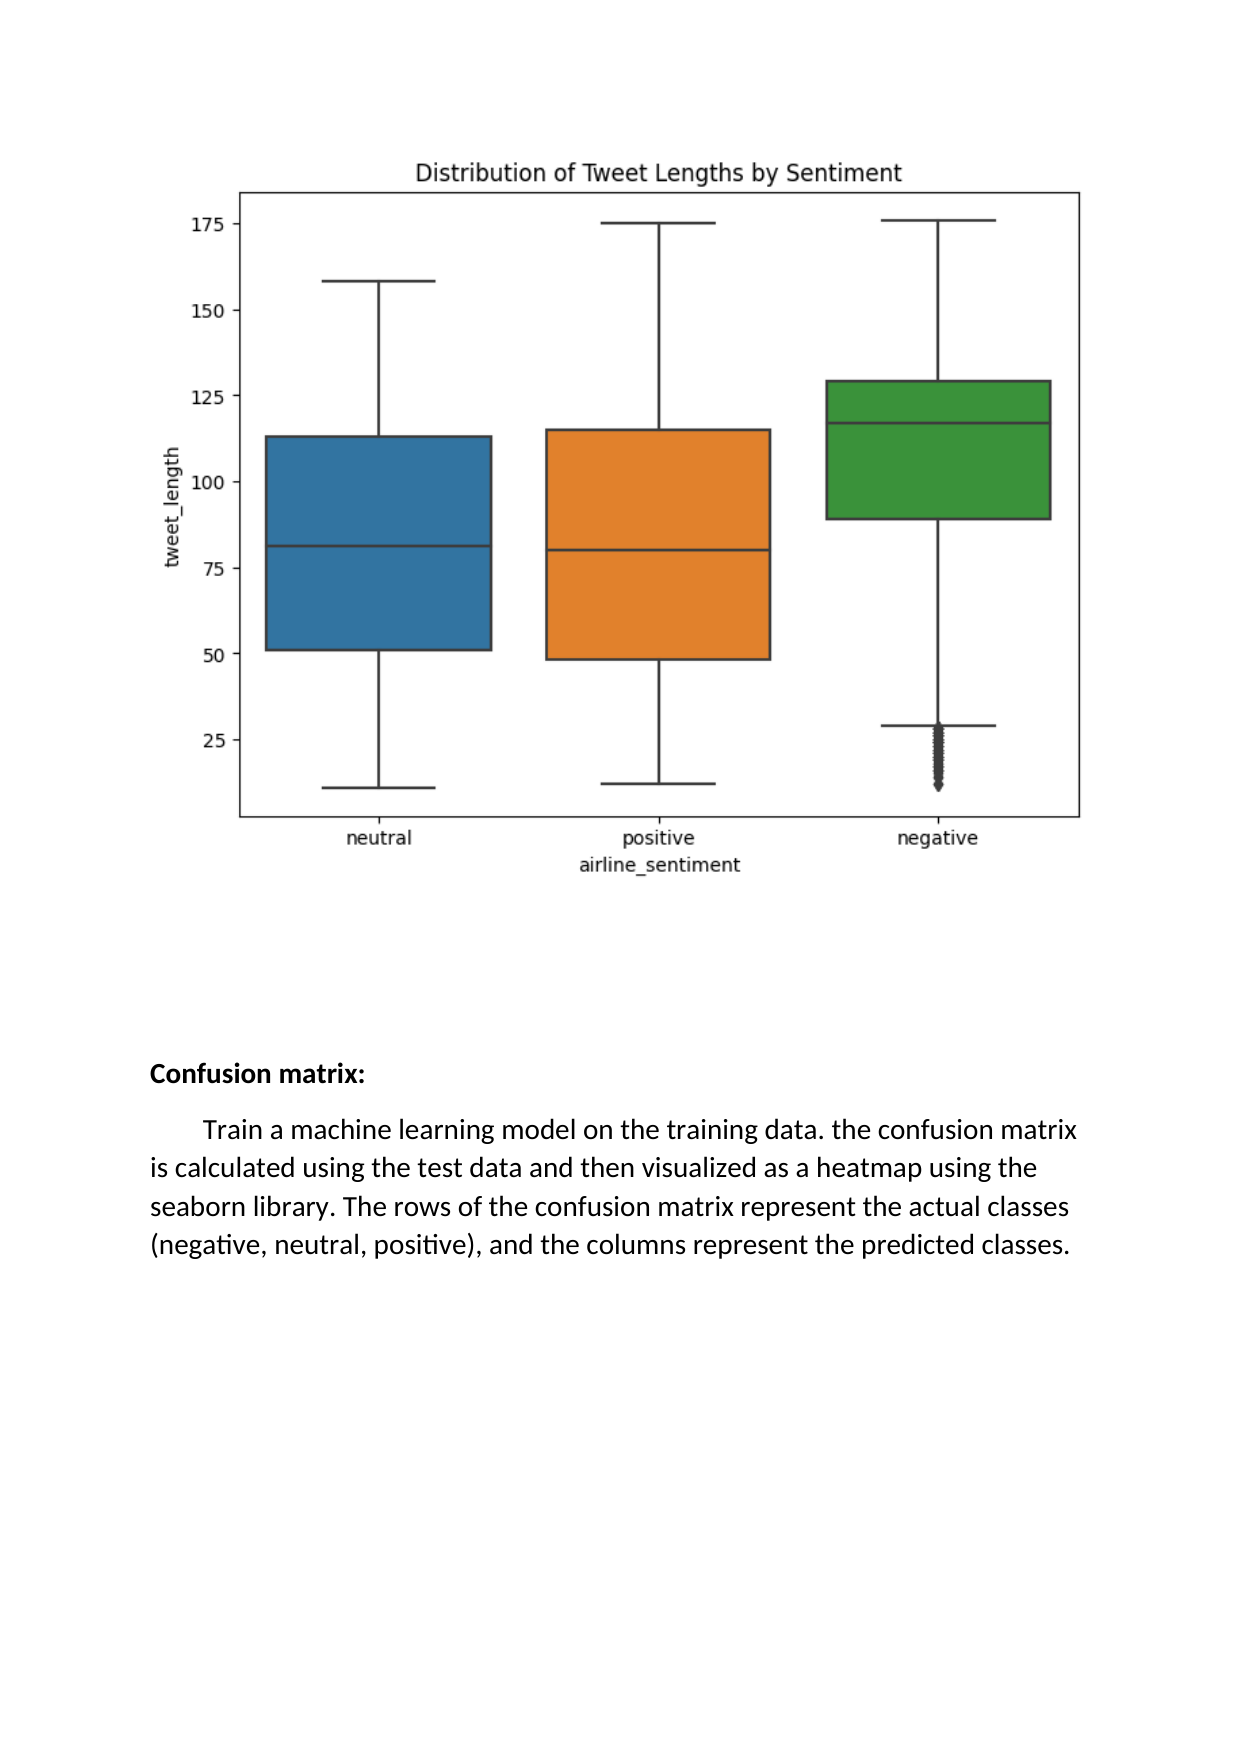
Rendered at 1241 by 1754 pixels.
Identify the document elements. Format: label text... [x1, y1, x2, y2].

text Train a machine learning model on the training data. the confusion matrix is calculated using the test data and then visualized as a heatmap using the seaborn library. The rows of the confusion matrix represent the actual classes (negative, neutral, positive), and the columns represent the predicted classes. [150, 1111, 1090, 1262]
text Confusion matrix: [150, 1056, 1090, 1091]
picture [150, 150, 1091, 888]
